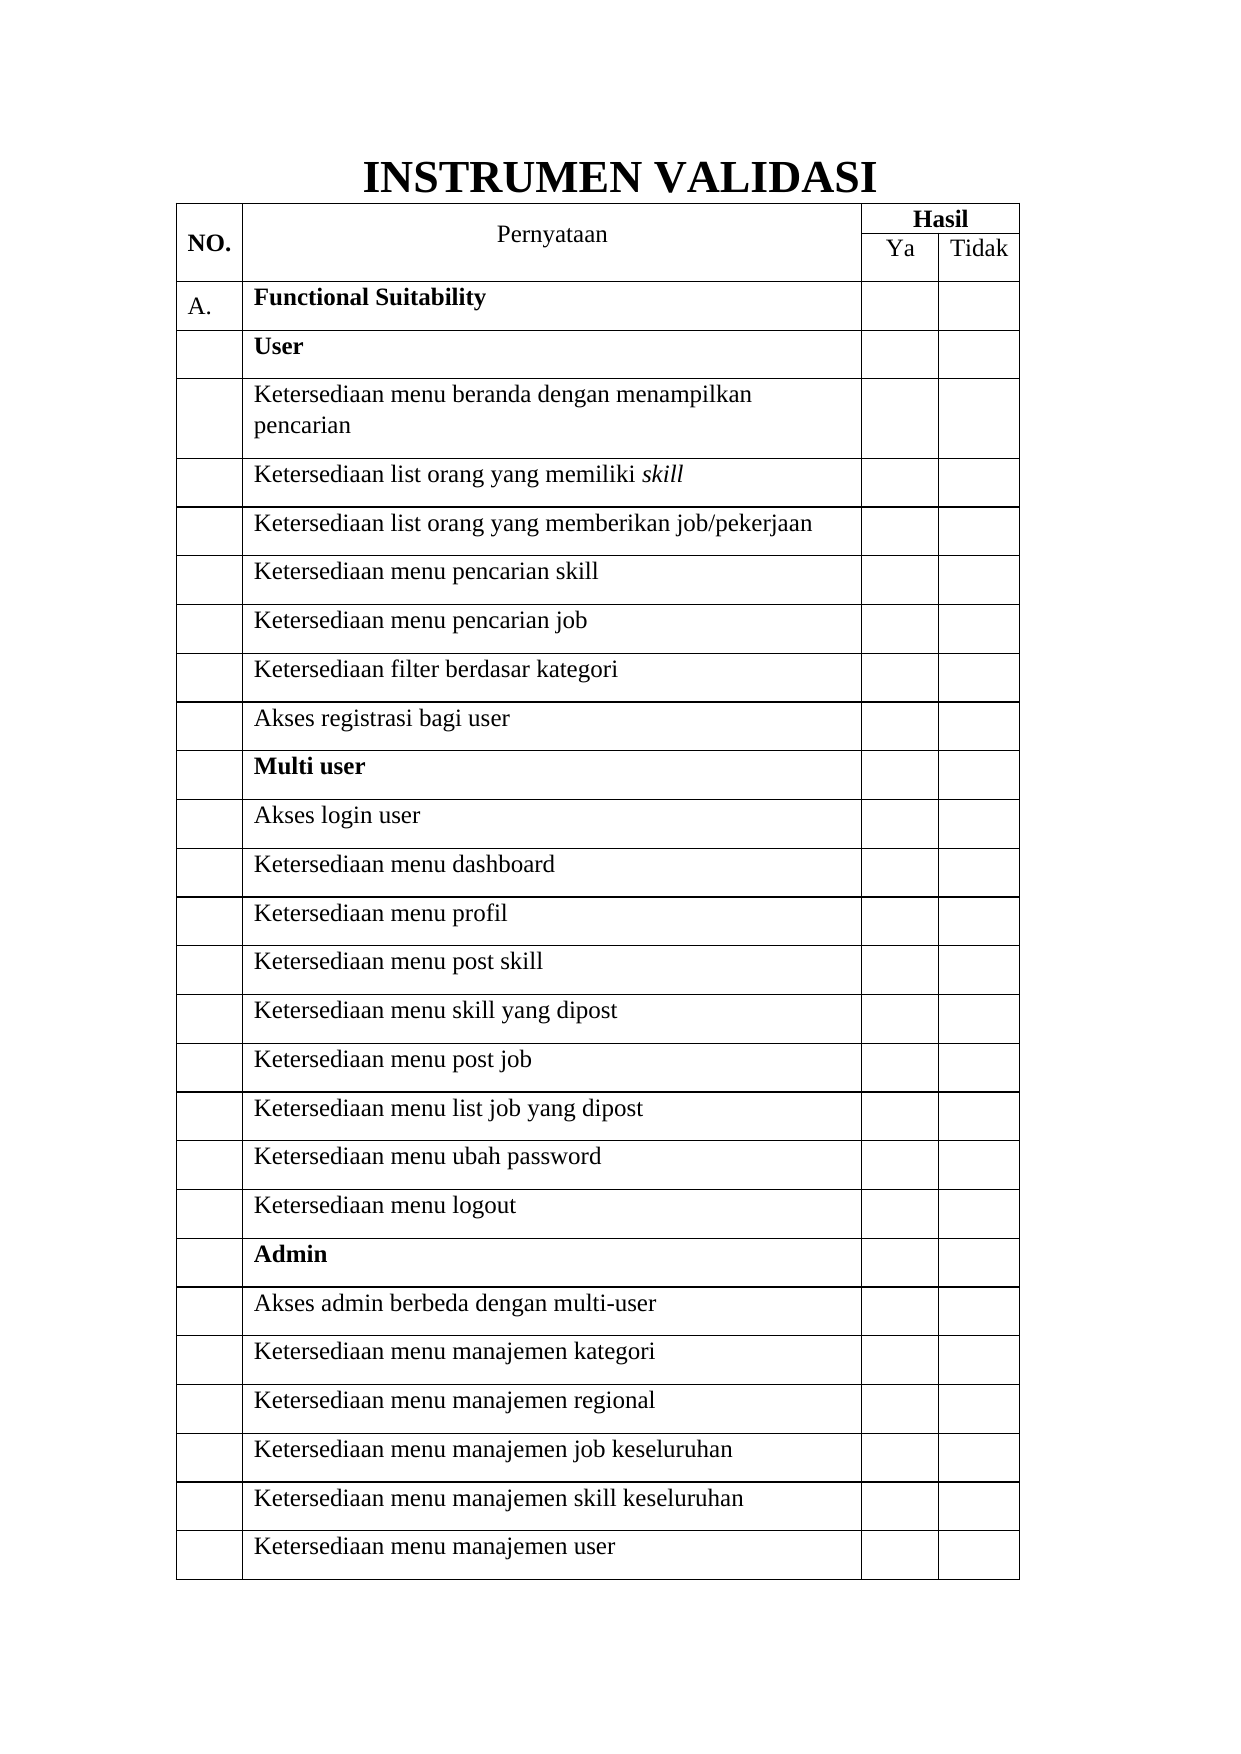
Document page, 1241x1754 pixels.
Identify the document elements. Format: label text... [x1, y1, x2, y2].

table_cell Admin [243, 1239, 861, 1286]
table_cell Ketersediaan menu post job [243, 1044, 861, 1091]
table_cell [939, 1141, 1019, 1189]
table_cell [862, 1483, 938, 1530]
table_cell [862, 1531, 938, 1579]
table_cell [177, 508, 242, 555]
table_cell [939, 751, 1019, 799]
table_cell [177, 946, 242, 994]
table_cell [862, 654, 938, 701]
table_cell [939, 1044, 1019, 1091]
table_cell [177, 898, 242, 945]
table_cell Ketersediaan filter berdasar kategori [243, 654, 861, 701]
table_cell Ketersediaan menu pencarian job [243, 605, 861, 653]
table_cell [862, 1044, 938, 1091]
table_cell [939, 1385, 1019, 1433]
table_cell [862, 703, 938, 750]
table_cell [177, 1483, 242, 1530]
table_cell [939, 703, 1019, 750]
table_cell Ketersediaan menu manajemen kategori [243, 1336, 861, 1384]
table_cell [862, 1093, 938, 1140]
table_cell [862, 849, 938, 896]
table_cell [862, 1434, 938, 1481]
table_cell [939, 1336, 1019, 1384]
table_cell Ketersediaan menu manajemen job keseluruhan [243, 1434, 861, 1481]
table_cell [862, 331, 938, 378]
table_cell [862, 1141, 938, 1189]
table_cell [862, 1239, 938, 1286]
table_cell Ketersediaan menu list job yang dipost [243, 1093, 861, 1140]
table_cell Ketersediaan menu manajemen user [243, 1531, 861, 1579]
table_cell [939, 800, 1019, 848]
table_cell [177, 995, 242, 1043]
table_cell Ketersediaan menu ubah password [243, 1141, 861, 1189]
table_cell [939, 459, 1019, 506]
table_cell Ya [862, 234, 938, 281]
table_cell [177, 1385, 242, 1433]
table_cell Ketersediaan menu manajemen skill keseluruhan [243, 1483, 861, 1530]
table_cell [939, 1093, 1019, 1140]
table_cell Ketersediaan menu beranda dengan menampilkan pencarian [243, 379, 861, 458]
table_cell A. [177, 282, 242, 329]
table_cell Ketersediaan menu post skill [243, 946, 861, 994]
table_cell [862, 946, 938, 994]
table_cell [177, 800, 242, 848]
table_cell [939, 331, 1019, 378]
table_header NO. [177, 204, 242, 281]
table_cell [939, 1434, 1019, 1481]
table_cell Ketersediaan menu logout [243, 1190, 861, 1238]
table_cell [939, 282, 1019, 329]
table_cell [177, 1141, 242, 1189]
table_cell [177, 556, 242, 604]
table_cell Multi user [243, 751, 861, 799]
table_cell [177, 379, 242, 458]
table_cell [177, 1336, 242, 1384]
table_cell [177, 703, 242, 750]
table_cell [177, 654, 242, 701]
table_cell Ketersediaan menu skill yang dipost [243, 995, 861, 1043]
table_cell [939, 556, 1019, 604]
table_cell Ketersediaan menu dashboard [243, 849, 861, 896]
table_cell [862, 995, 938, 1043]
text INSTRUMEN VALIDASI [187, 150, 1053, 203]
table_cell Ketersediaan list orang yang memberikan job/pekerjaan [243, 508, 861, 555]
table_cell [939, 1483, 1019, 1530]
table_cell [177, 459, 242, 506]
table_cell [862, 800, 938, 848]
table_header Hasil [862, 204, 1019, 232]
table_cell [177, 1190, 242, 1238]
table_cell [862, 751, 938, 799]
table_cell [939, 379, 1019, 458]
table_cell [862, 379, 938, 458]
table_cell [939, 946, 1019, 994]
table_cell [177, 849, 242, 896]
table_header Pernyataan [243, 204, 861, 281]
table_cell [177, 1531, 242, 1579]
table_cell [862, 1385, 938, 1433]
table_cell [177, 1239, 242, 1286]
table_cell Ketersediaan list orang yang memiliki skill [243, 459, 861, 506]
table_cell Ketersediaan menu profil [243, 898, 861, 945]
table_cell [862, 605, 938, 653]
table_cell Akses login user [243, 800, 861, 848]
table_cell [862, 508, 938, 555]
table_cell [862, 1288, 938, 1335]
table_cell [862, 556, 938, 604]
table_cell [939, 654, 1019, 701]
table_cell [939, 508, 1019, 555]
table_cell [939, 995, 1019, 1043]
table_cell [862, 1190, 938, 1238]
table_cell [177, 1288, 242, 1335]
table_cell Akses registrasi bagi user [243, 703, 861, 750]
table_cell [177, 605, 242, 653]
table_cell [862, 459, 938, 506]
table_cell [939, 605, 1019, 653]
table_cell [177, 331, 242, 378]
table_cell [939, 898, 1019, 945]
table_cell [862, 282, 938, 329]
table_cell Tidak [939, 234, 1019, 281]
table_cell [177, 1093, 242, 1140]
table_cell Functional Suitability [243, 282, 861, 329]
table_cell [862, 1336, 938, 1384]
table_cell [862, 898, 938, 945]
table_cell [177, 1434, 242, 1481]
table_cell [939, 1288, 1019, 1335]
table_cell Ketersediaan menu manajemen regional [243, 1385, 861, 1433]
table_cell [177, 751, 242, 799]
table_cell [939, 1239, 1019, 1286]
table_cell [939, 1531, 1019, 1579]
table_cell User [243, 331, 861, 378]
table_cell Ketersediaan menu pencarian skill [243, 556, 861, 604]
table_cell [177, 1044, 242, 1091]
table_cell Akses admin berbeda dengan multi-user [243, 1288, 861, 1335]
table_cell [939, 849, 1019, 896]
table_cell [939, 1190, 1019, 1238]
